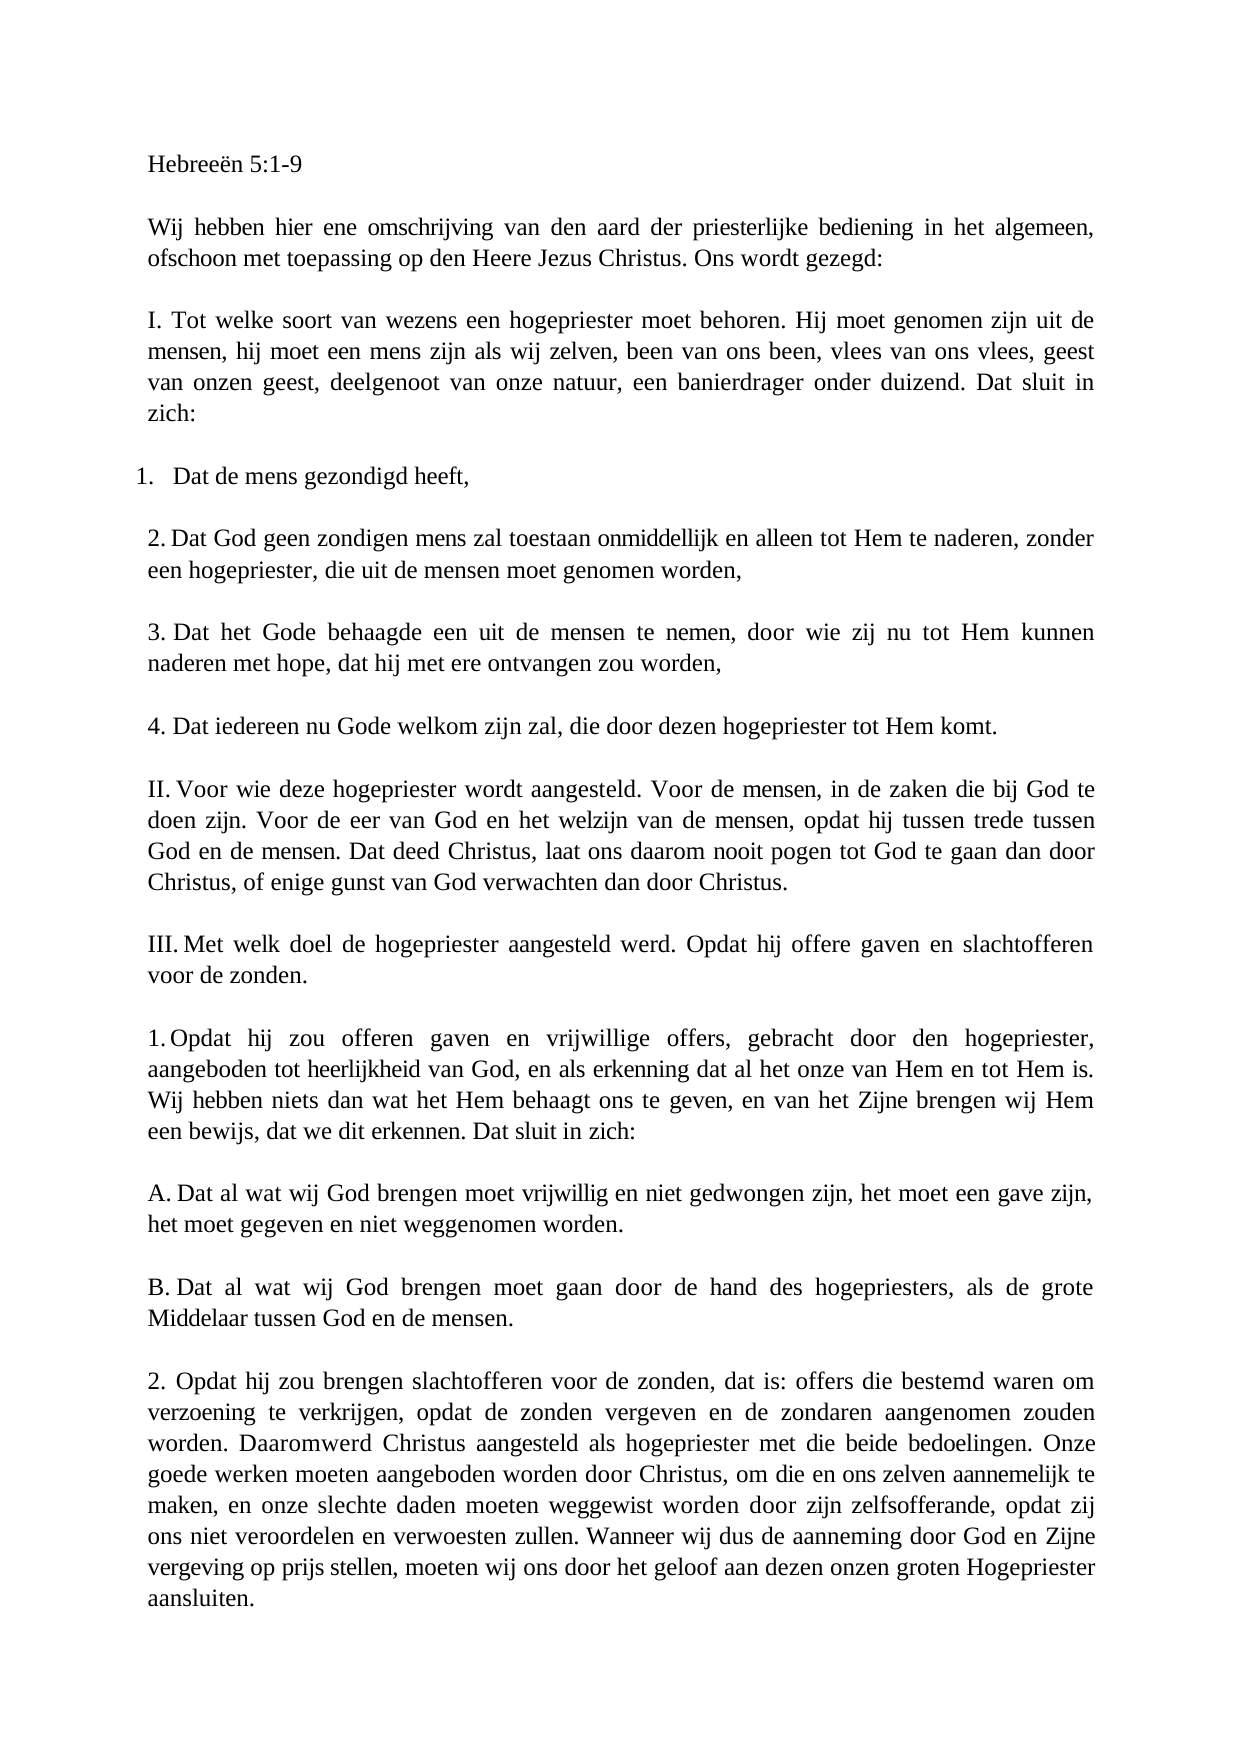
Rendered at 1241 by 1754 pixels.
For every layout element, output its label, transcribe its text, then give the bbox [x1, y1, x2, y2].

list Dat al wat wij God brengen moet gaan door de hand des hogepriesters, als de grote Middelaar tussen God en de mensen. [147, 1272, 1093, 1332]
list Met welk doel de hogepriester aangesteld werd. Opdat hij offere gaven en slachtofferen voor de zonden. [147, 929, 1094, 989]
list Tot welke soort van wezens een hogepriester moet behoren. Hij moet genomen zijn uit de mensen, hij moet een mens zijn als wij zelven, been van ons been, vlees van ons vlees, geest van onzen geest, deelgenoot van onze natuur, een banierdrager onder duizend. Dat sluit in zich: [147, 305, 1094, 427]
list Dat de mens gezondigd heeft, [135, 461, 1107, 489]
list Dat het Gode behaagde een uit de mensen te nemen, door wie zij nu tot Hem kunnen naderen met hope, dat hij met ere ontvangen zou worden, [147, 617, 1094, 677]
list Voor wie deze hogepriester wordt aangesteld. Voor de mensen, in de zaken die bij God te doen zijn. Voor de eer van God en het welzijn van de mensen, opdat hij tussen trede tussen God en de mensen. Dat deed Christus, laat ons daarom nooit pogen tot God te gaan dan door Christus, of enige gunst van God verwachten dan door Christus. [147, 774, 1095, 896]
text Hebreeën 5:1-9 [147, 149, 1107, 178]
list Opdat hij zou offeren gaven en vrijwillige offers, gebracht door den hogepriester, aangeboden tot heerlijkheid van God, en als erkenning dat al het onze van Hem en tot Hem is. Wij hebben niets dan wat het Hem behaagt ons te geven, en van het Zijne brengen wij Hem een bewijs, dat we dit erkennen. Dat sluit in zich: [147, 1023, 1094, 1144]
list Dat God geen zondigen mens zal toestaan onmiddellijk en alleen tot Hem te naderen, zonder een hogepriester, die uit de mensen moet genomen worden, [147, 523, 1094, 584]
list Dat al wat wij God brengen moet vrijwillig en niet gedwongen zijn, het moet een gave zijn, het moet gegeven en niet weggenomen worden. [147, 1178, 1093, 1238]
text Wij hebben hier ene omschrijving van den aard der priesterlijke bediening in het algemeen, ofschoon met toepassing op den Heere Jezus Christus. Ons wordt gezegd: [147, 212, 1095, 272]
list Dat iedereen nu Gode welkom zijn zal, die door dezen hogepriester tot Hem komt. [147, 711, 1107, 740]
list Opdat hij zou brengen slachtofferen voor de zonden, dat is: offers die bestemd waren om verzoening te verkrijgen, opdat de zonden vergeven en de zondaren aangenomen zouden worden. Daaromwerd Christus aangesteld als hogepriester met die beide bedoelingen. Onze goede werken moeten aangeboden worden door Christus, om die en ons zelven aannemelijk te maken, en onze slechte daden moeten weggewist worden door zijn zelfsofferande, opdat zij ons niet veroordelen en verwoesten zullen. Wanneer wij dus de aanneming door God en Zijne vergeving op prijs stellen, moeten wij ons door het geloof aan dezen onzen groten Hogepriester aansluiten. [147, 1366, 1095, 1612]
